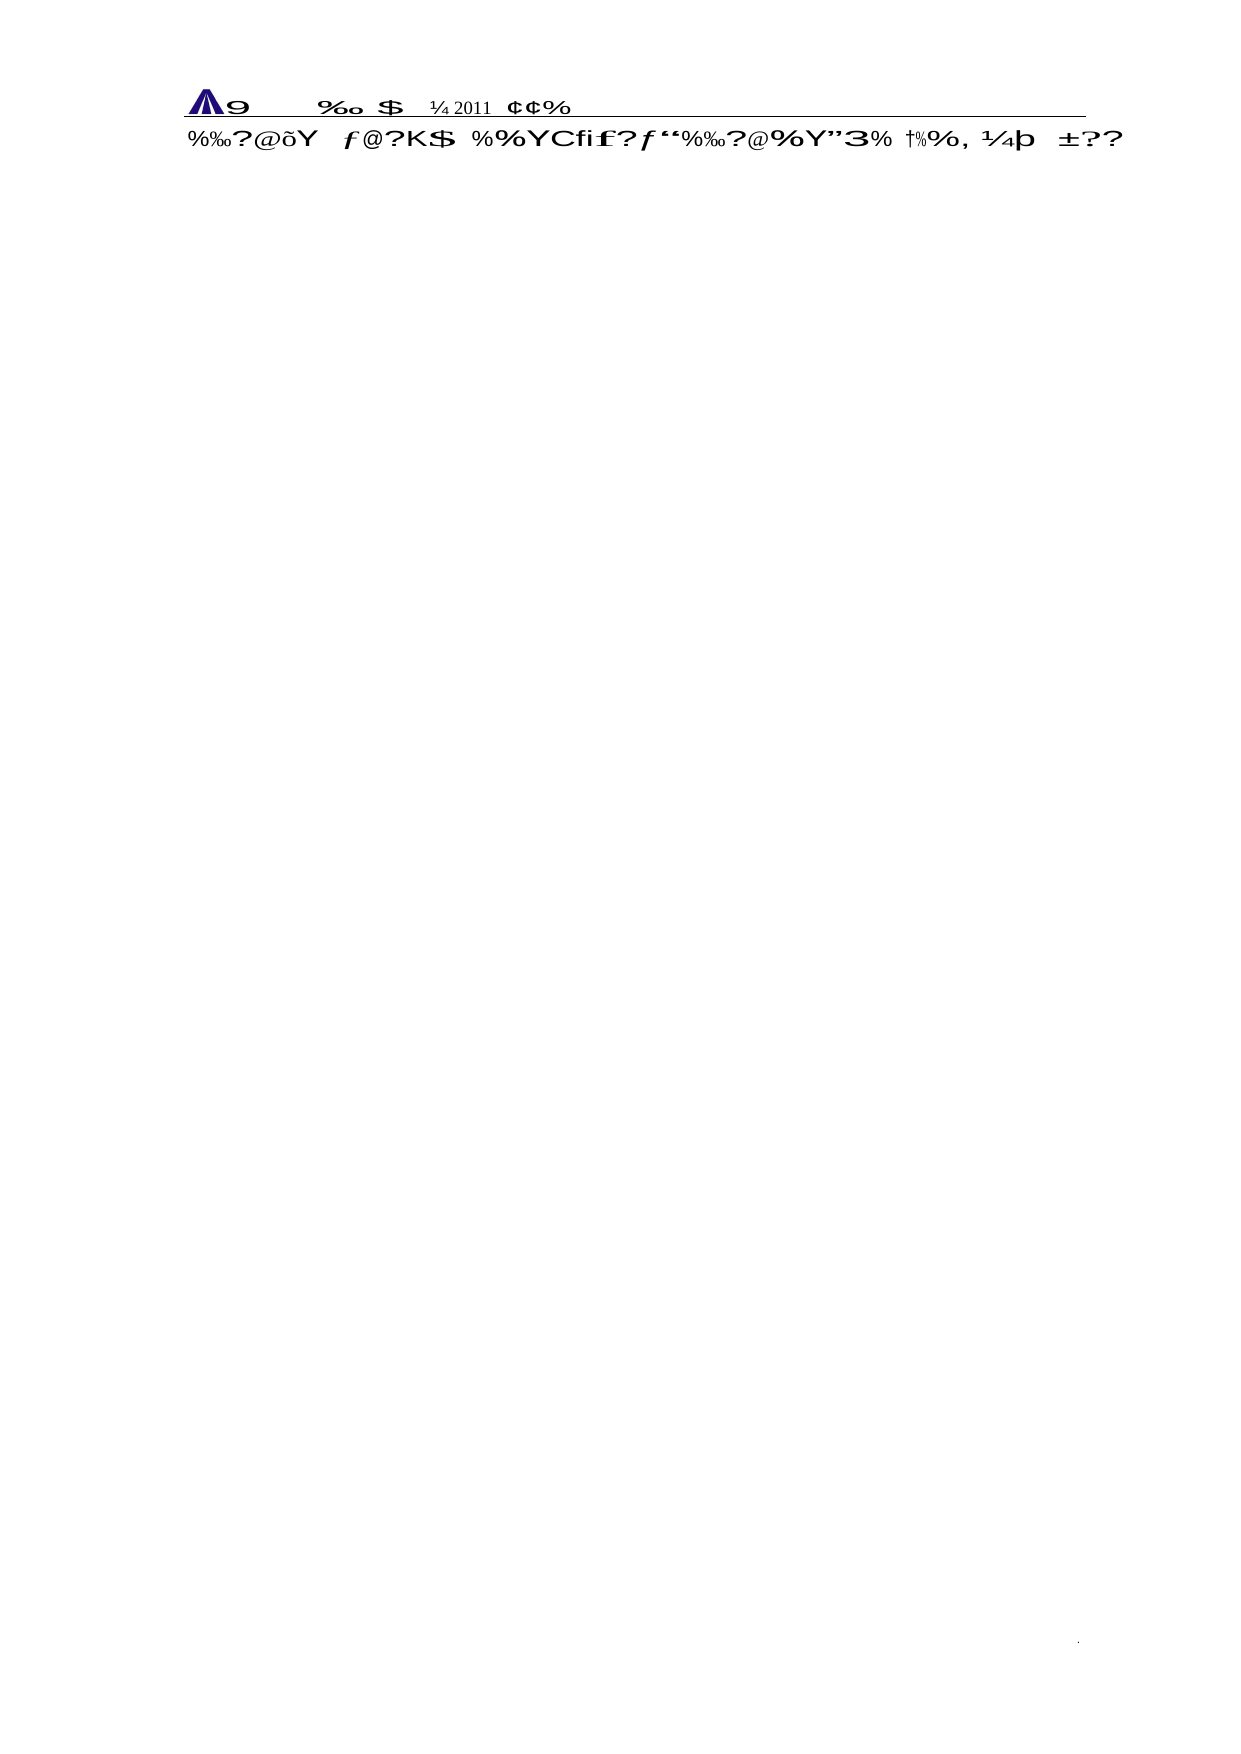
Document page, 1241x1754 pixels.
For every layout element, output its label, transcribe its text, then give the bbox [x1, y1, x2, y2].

picture [187, 88, 225, 115]
text %‰?@õY ƒ@?K$ %%YCfif?ƒ“%‰?@%Y”3% †%%, ¼þ ±?? [187, 123, 1146, 153]
